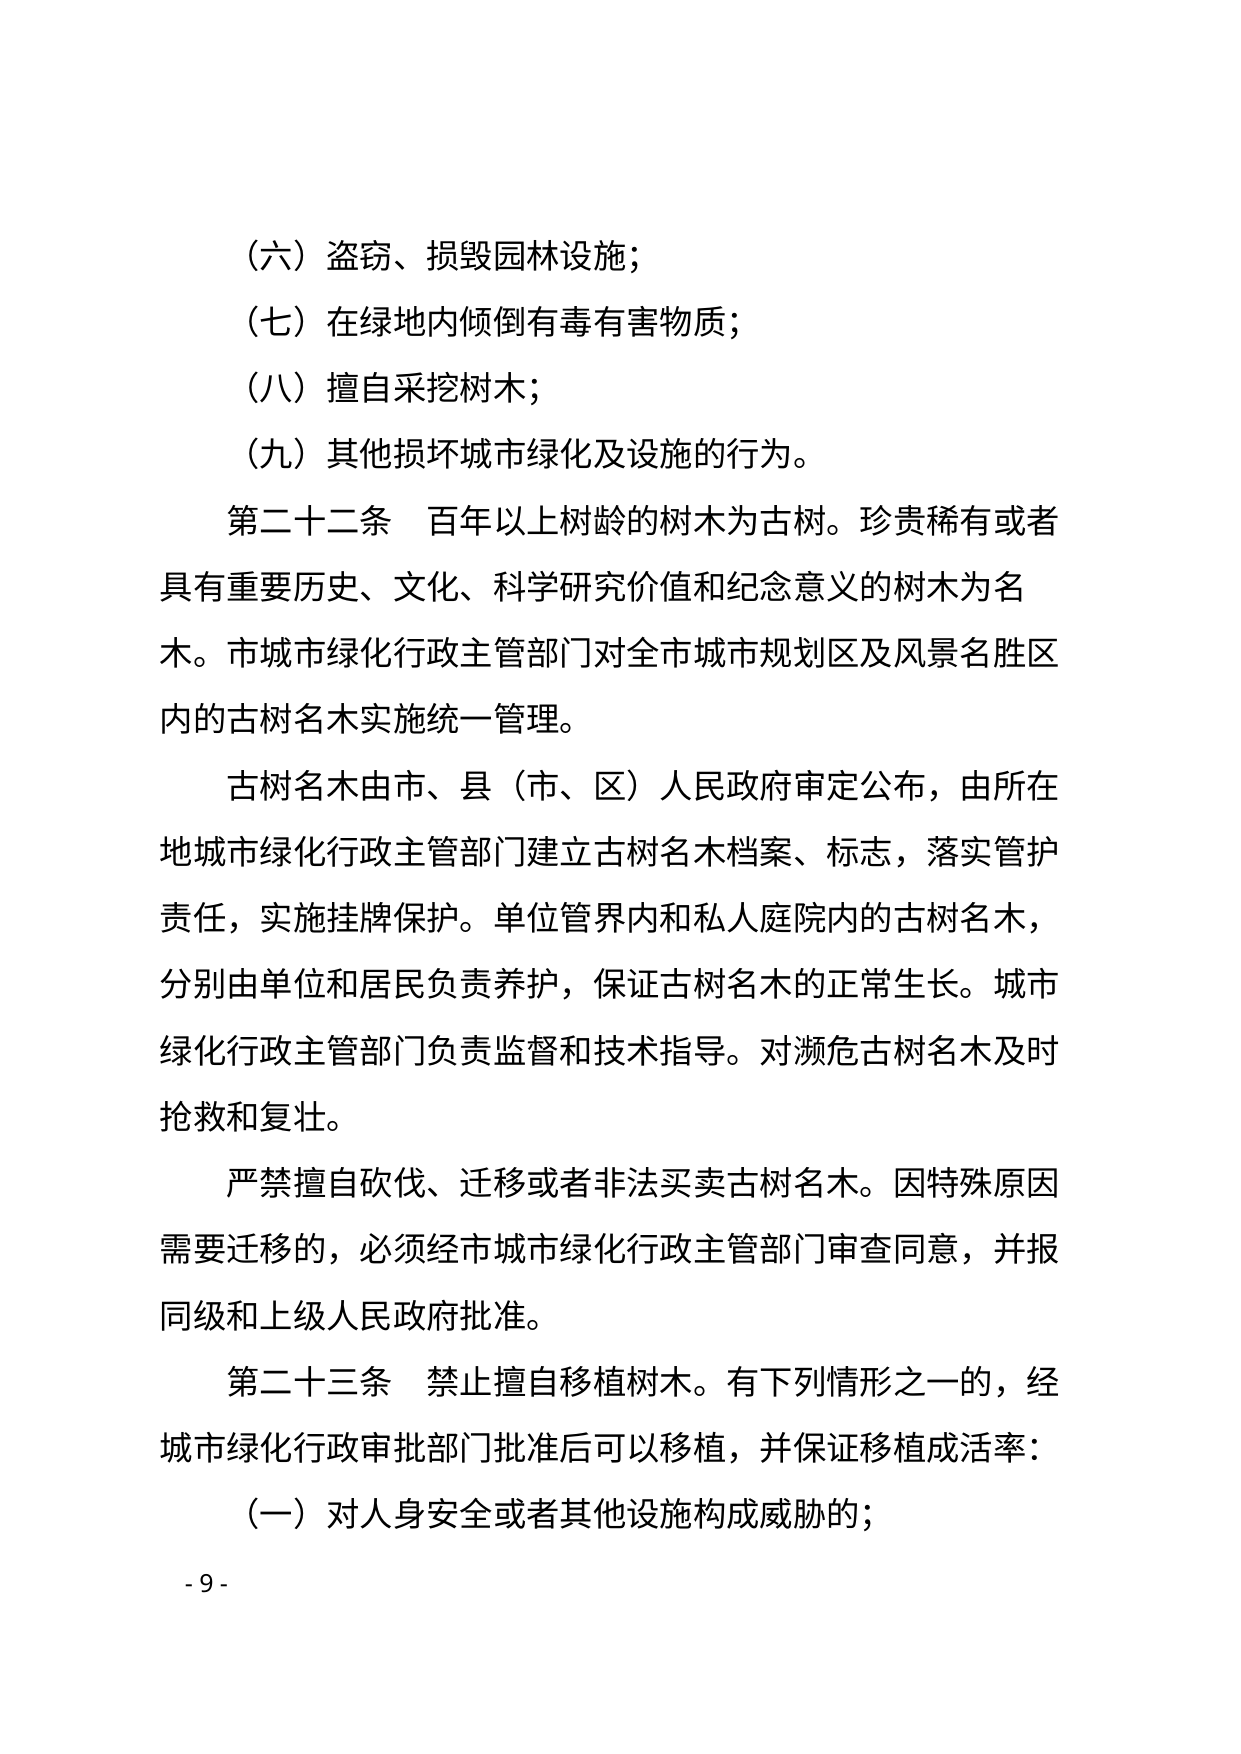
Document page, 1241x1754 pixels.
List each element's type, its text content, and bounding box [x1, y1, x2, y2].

text 严禁擅自砍伐、迁移或者非法买卖古树名木。因特殊原因需要迁移的，必须经市城市绿化行政主管部门审查同意，并报同级和上级人民政府批准。 [159, 1148, 1081, 1347]
text 古树名木由市、县（市、区）人民政府审定公布，由所在地城市绿化行政主管部门建立古树名木档案、标志，落实管护责任，实施挂牌保护。单位管界内和私人庭院内的古树名木，分别由单位和居民负责养护，保证古树名木的正常生长。城市绿化行政主管部门负责监督和技术指导。对濒危古树名木及时抢救和复壮。 [159, 750, 1081, 1148]
text （六）盗窃、损毁园林设施； [159, 220, 1081, 287]
text （七）在绿地内倾倒有毒有害物质； [159, 287, 1081, 353]
text （一）对人身安全或者其他设施构成威胁的； [159, 1479, 1081, 1545]
text （九）其他损坏城市绿化及设施的行为。 [159, 419, 1081, 485]
text 第二十三条 禁止擅自移植树木。有下列情形之一的，经城市绿化行政审批部门批准后可以移植，并保证移植成活率： [159, 1347, 1081, 1479]
text （八）擅自采挖树木； [159, 353, 1081, 419]
text 第二十二条 百年以上树龄的树木为古树。珍贵稀有或者具有重要历史、文化、科学研究价值和纪念意义的树木为名木。市城市绿化行政主管部门对全市城市规划区及风景名胜区内的古树名木实施统一管理。 [159, 485, 1081, 750]
